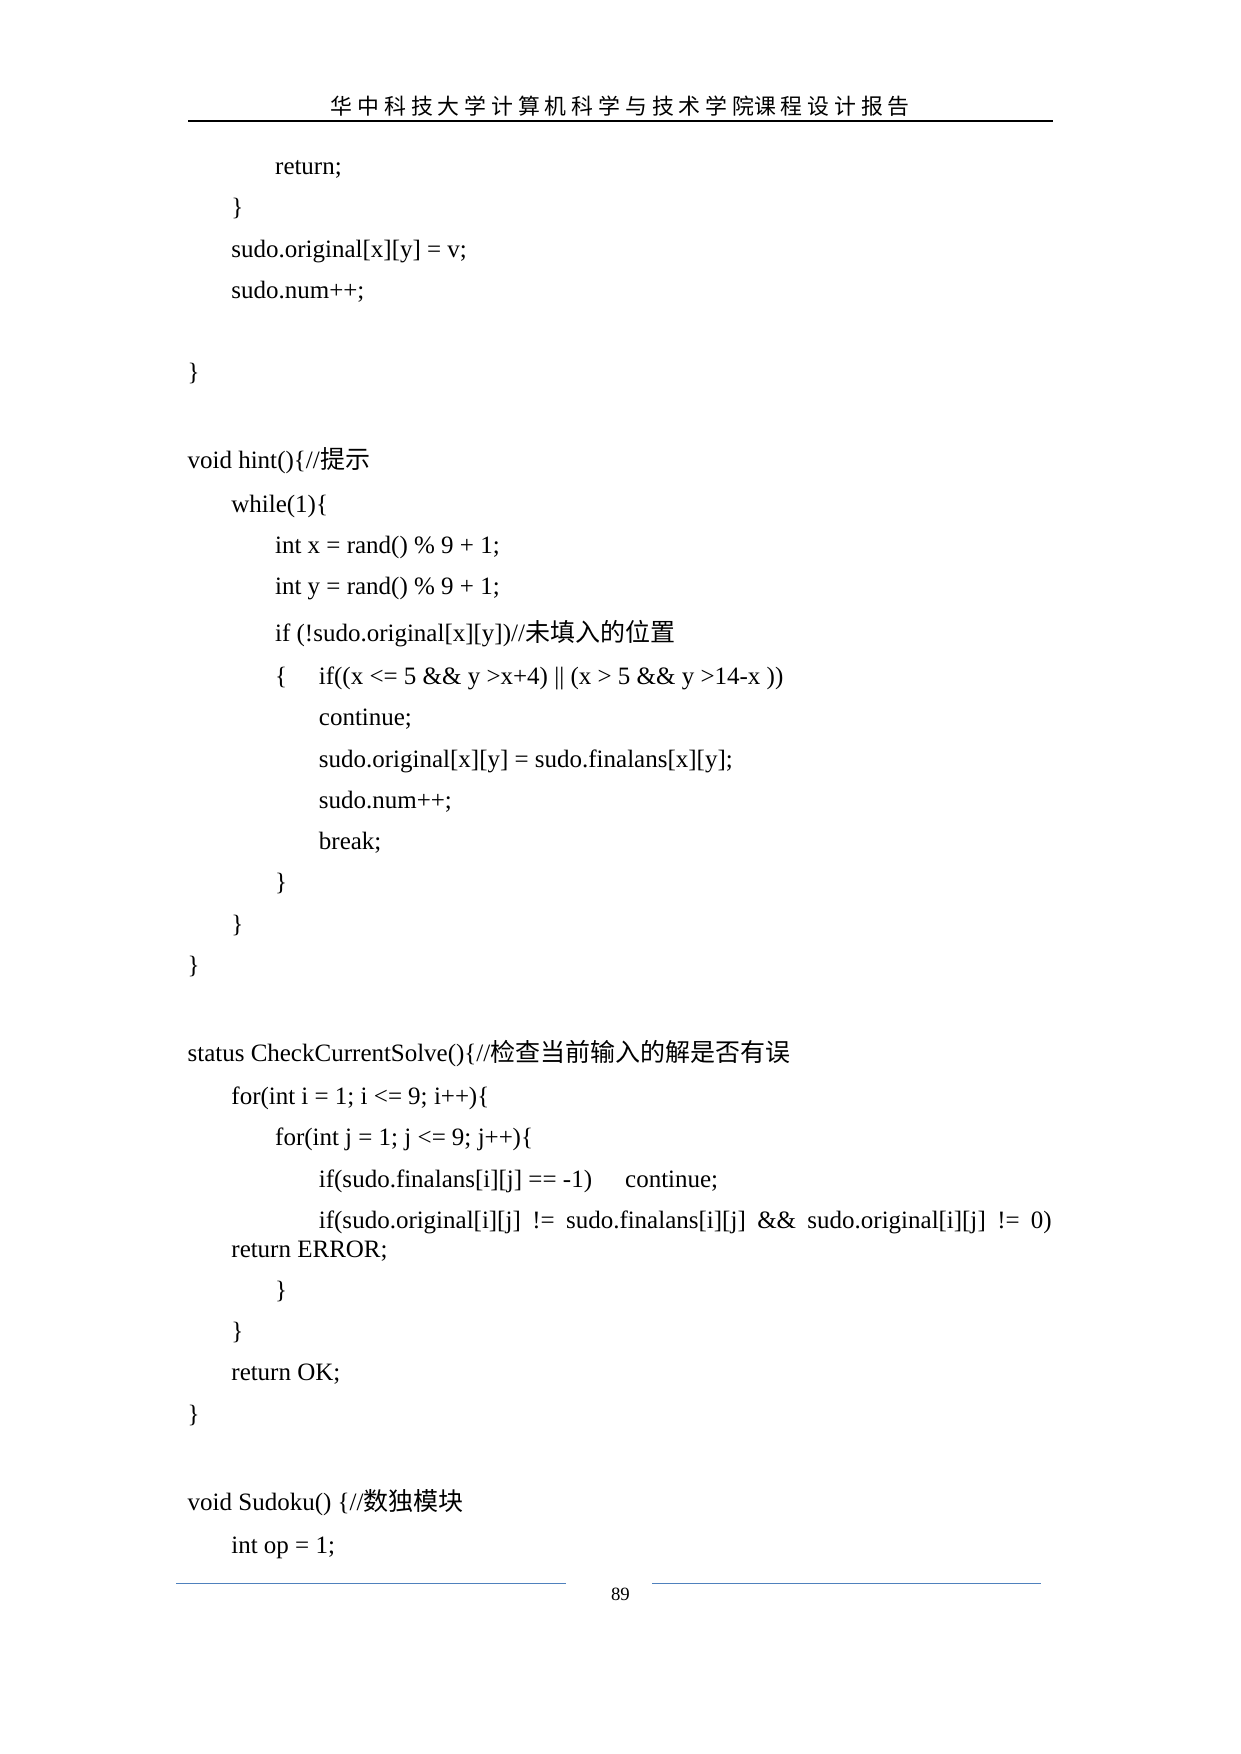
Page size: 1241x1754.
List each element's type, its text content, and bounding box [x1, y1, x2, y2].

text status CheckCurrentSolve(){//检查当前输入的解是否有误 [187, 1032, 1053, 1069]
text void Sudoku() {//数独模块 [187, 1481, 1053, 1517]
text break; [187, 826, 1053, 855]
text } [187, 1316, 1053, 1345]
text } [187, 909, 1053, 937]
text sudo.num++; [187, 275, 1053, 304]
text continue; [187, 702, 1053, 731]
text int op = 1; [187, 1530, 1053, 1559]
text { if((x <= 5 && y >x+4) || (x > 5 && y >14-x )) [187, 661, 1053, 690]
text if(sudo.original[i][j] != sudo.finalans[i][j] && sudo.original[i][j] != 0) return ERROR; [187, 1205, 1053, 1262]
text sudo.original[x][y] = sudo.finalans[x][y]; [187, 744, 1053, 772]
text } [187, 192, 1053, 221]
text } [187, 1275, 1053, 1304]
text int y = rand() % 9 + 1; [187, 571, 1053, 600]
text if (!sudo.original[x][y])//未填入的位置 [187, 612, 1053, 649]
text return; [187, 151, 1053, 180]
text } [187, 950, 1053, 979]
text sudo.num++; [187, 785, 1053, 814]
text return OK; [187, 1357, 1053, 1386]
text } [187, 867, 1053, 896]
text while(1){ [187, 489, 1053, 517]
text int x = rand() % 9 + 1; [187, 530, 1053, 559]
text void hint(){//提示 [187, 440, 1053, 476]
text sudo.original[x][y] = v; [187, 234, 1053, 262]
text for(int i = 1; i <= 9; i++){ [187, 1081, 1053, 1110]
text } [187, 357, 1053, 386]
text } [187, 1399, 1053, 1427]
text for(int j = 1; j <= 9; j++){ [187, 1122, 1053, 1151]
text if(sudo.finalans[i][j] == -1) continue; [187, 1164, 1053, 1192]
